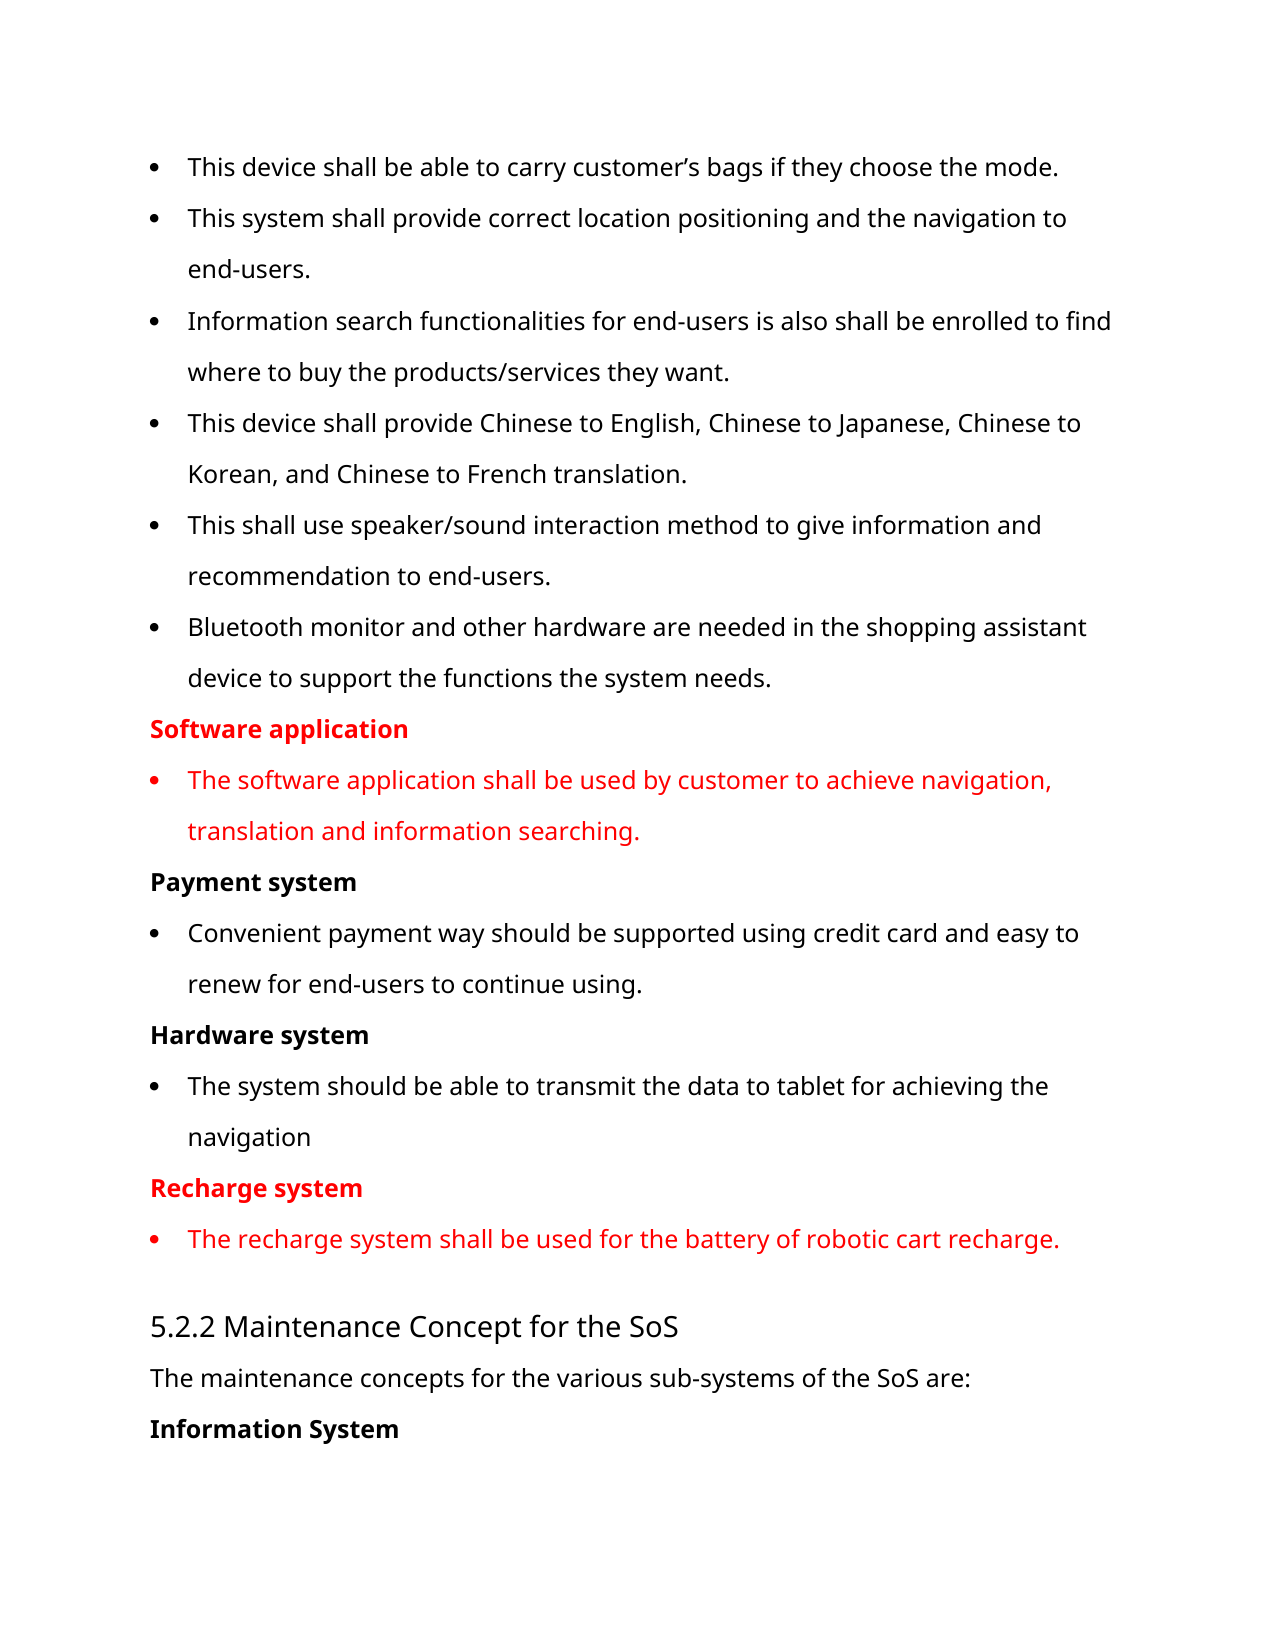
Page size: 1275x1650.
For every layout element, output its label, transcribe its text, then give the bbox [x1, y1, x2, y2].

list This device shall provide Chinese to English, Chinese to Japanese, Chinese to Korean, and Chinese to French translation. [150, 405, 1125, 490]
list This shall use speaker/sound interaction method to give information and recommendation to end-users. [150, 507, 1125, 592]
text Payment system [150, 864, 1125, 899]
text Recharge system [150, 1171, 1125, 1205]
text Hardware system [150, 1018, 1125, 1052]
list Bluetooth monitor and other hardware are needed in the shopping assistant device to support the functions the system needs. [150, 609, 1125, 694]
list This device shall be able to carry customer’s bags if they choose the mode. [150, 150, 1125, 184]
subtitle 5.2.2 Maintenance Concept for the SoS [150, 1306, 1125, 1346]
list Information search functionalities for end-users is also shall be enrolled to find where to buy the products/services they want. [150, 303, 1125, 388]
list Convenient payment way should be supported using credit card and easy to renew for end-users to continue using. [150, 916, 1125, 1001]
text Software application [150, 711, 1125, 746]
list The recharge system shall be used for the battery of robotic cart recharge. [150, 1222, 1125, 1256]
list The software application shall be used by customer to achieve navigation, translation and information searching. [150, 762, 1125, 848]
text The maintenance concepts for the various sub-systems of the SoS are: [150, 1360, 1125, 1394]
list The system should be able to transmit the data to tablet for achieving the navigation [150, 1069, 1125, 1154]
list This system shall provide correct location positioning and the navigation to end-users. [150, 201, 1125, 286]
text Information System [150, 1411, 1125, 1445]
